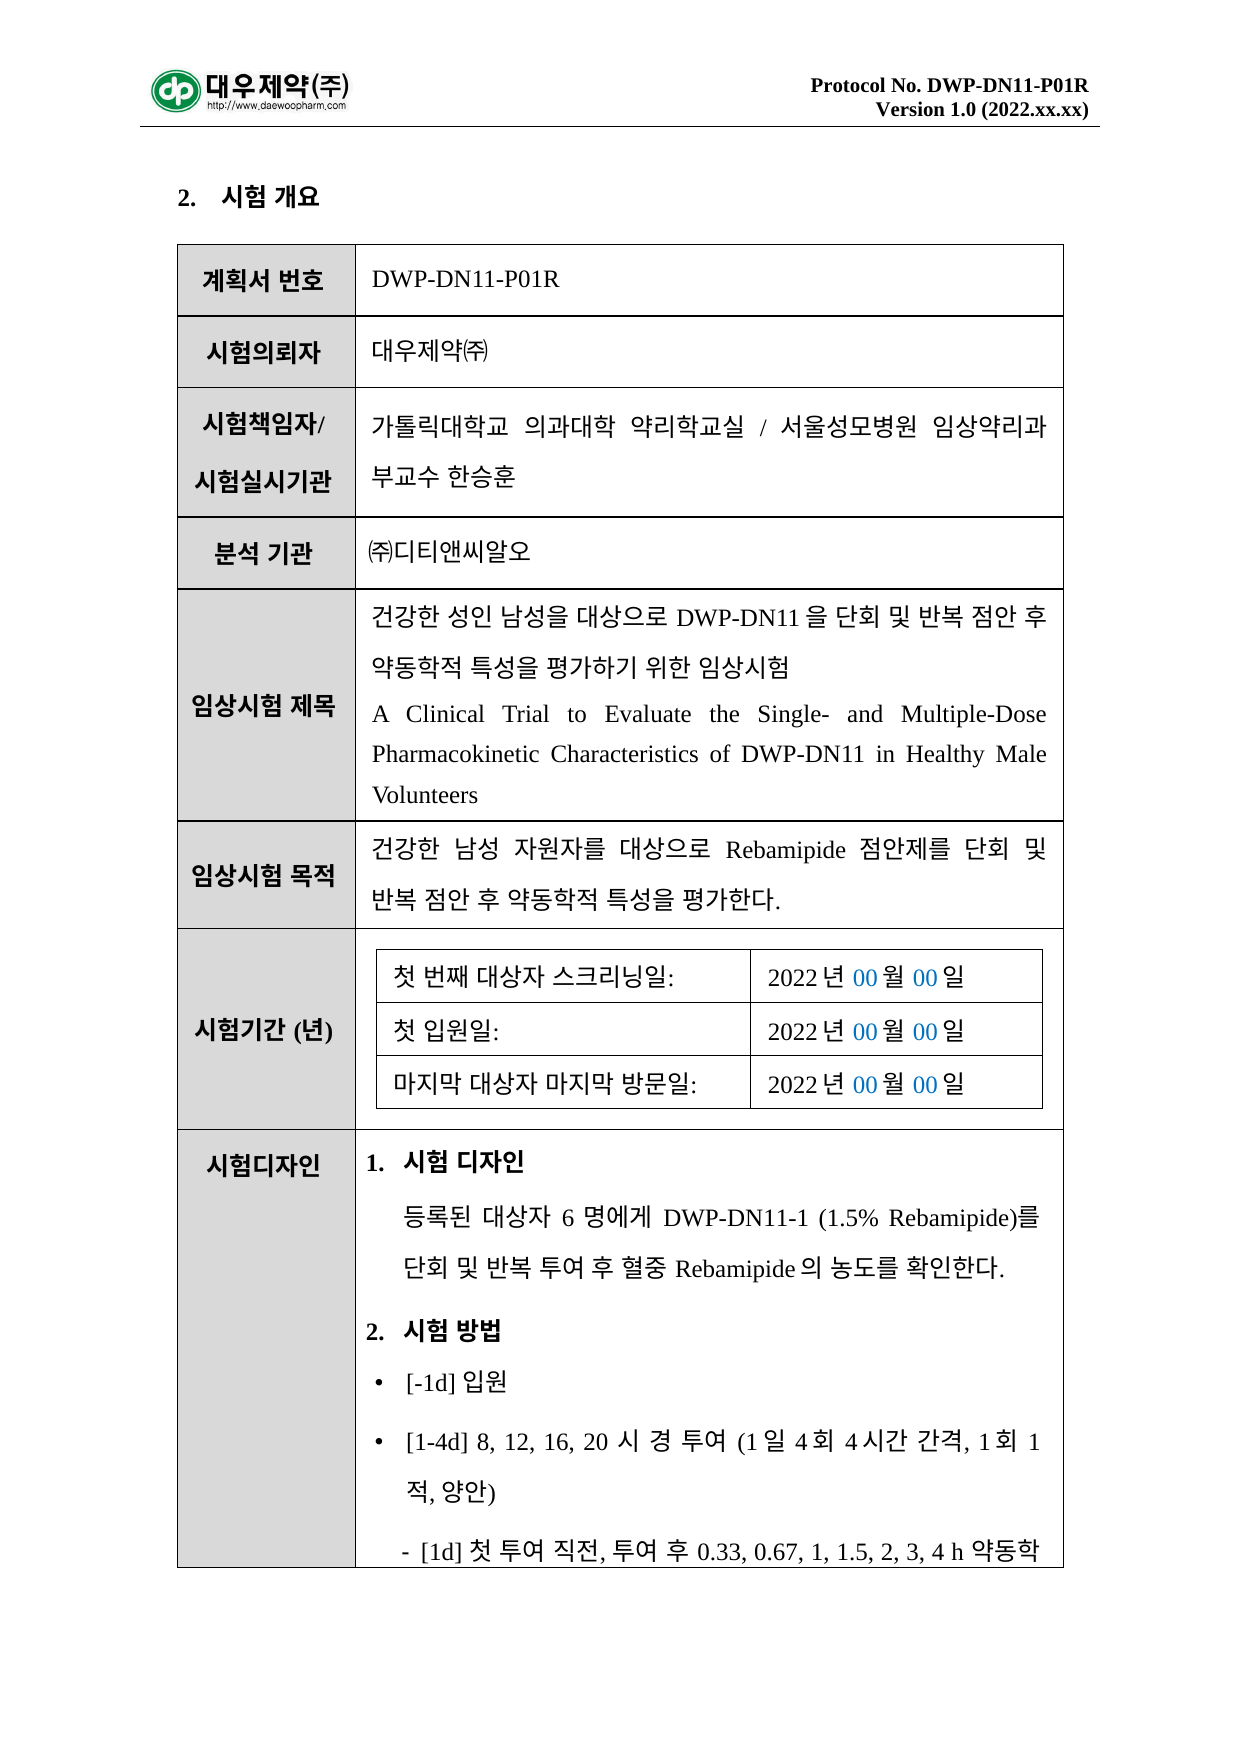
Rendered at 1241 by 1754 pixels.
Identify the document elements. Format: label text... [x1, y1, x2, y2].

list 시험 개요 [177, 177, 1063, 213]
table_cell 대우제약㈜ [356, 317, 1063, 387]
table_cell 건강한 남성 자원자를 대상으로 Rebamipide 점안제를 단회 및 반복 점안 후 약동학적 특성을 평가한다. [356, 822, 1063, 928]
table_cell 임상시험 목적 [178, 822, 355, 928]
table_cell 시험책임자/ 시험실시기관 [178, 388, 355, 516]
table_header 계획서 번호 [178, 245, 355, 315]
table_cell 시험기간 (년) [178, 929, 355, 1129]
table_cell 시험의뢰자 [178, 317, 355, 387]
table_cell 시험디자인 [178, 1130, 355, 1567]
table_cell 가톨릭대학교 의과대학 약리학교실 / 서울성모병원 임상약리과 부교수 한승훈 [356, 388, 1063, 516]
table_cell ㈜디티앤씨알오 [356, 518, 1063, 588]
table_cell 분석 기관 [178, 518, 355, 588]
table_cell 건강한 성인 남성을 대상으로 DWP-DN11을 단회 및 반복 점안 후 약동학적 특성을 평가하기 위한 임상시험 A Clinical Trial to Evaluate the Single- and Multiple-Dose Pharmacokinetic Characteristics of DWP-DN11 in Healthy Male Volunteers [356, 590, 1063, 820]
table_cell 임상시험 제목 [178, 590, 355, 820]
picture [140, 59, 354, 120]
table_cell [356, 1130, 1063, 1567]
table_cell [356, 929, 1063, 1129]
table_header DWP-DN11-P01R [356, 245, 1063, 315]
